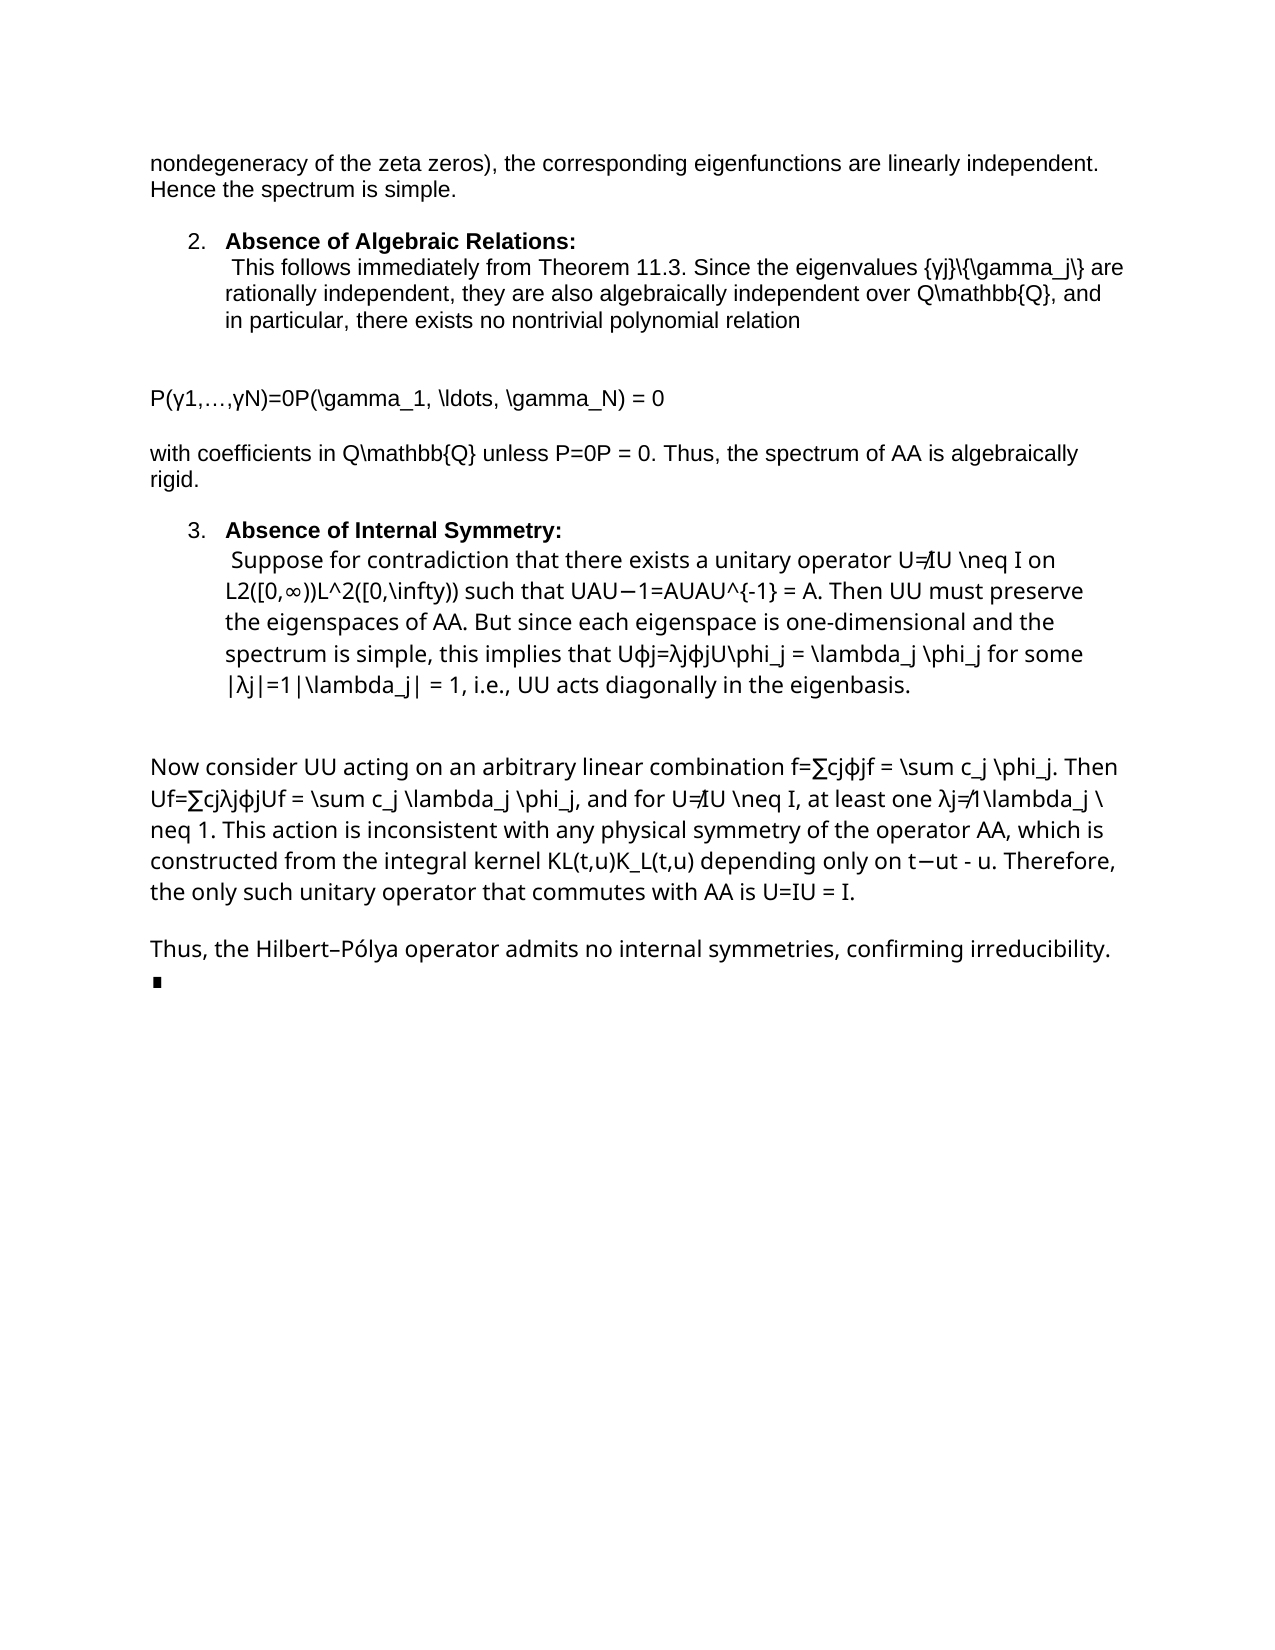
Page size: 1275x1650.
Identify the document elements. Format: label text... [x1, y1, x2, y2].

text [150, 150, 1125, 203]
text P(γ1,…,γN)=0P(\gamma_1, \ldots, \gamma_N) = 0 [150, 384, 1125, 411]
list Absence of Internal Symmetry: Suppose for contradiction that there exists a unitary operator U≠IU \neq I on L2([0,∞))L^2([0,\infty)) such that UAU−1=AUAU^{-1} = A. Then UU must preserve the eigenspaces of AA. But since each eigenspace is one-dimensional and the spectrum is simple, this implies that Uϕj=λjϕjU\phi_j = \lambda_j \phi_j for some ∣λj∣=1|\lambda_j| = 1, i.e., UU acts diagonally in the eigenbasis. [187, 517, 1125, 726]
list Absence of Algebraic Relations: This follows immediately from Theorem 11.3. Since the eigenvalues {γj}\{\gamma_j\} are rationally independent, they are also algebraically independent over Q\mathbb{Q}, and in particular, there exists no nontrivial polynomial relation [187, 228, 1125, 359]
text Now consider UU acting on an arbitrary linear combination f=∑cjϕjf = \sum c_j \phi_j. Then Uf=∑cjλjϕjUf = \sum c_j \lambda_j \phi_j, and for U≠IU \neq I, at least one λj≠1\lambda_j \neq 1. This action is inconsistent with any physical symmetry of the operator AA, which is constructed from the integral kernel KL(t,u)K_L(t,u) depending only on t−ut - u. Therefore, the only such unitary operator that commutes with AA is U=IU = I. [150, 751, 1125, 908]
text with coefficients in Q\mathbb{Q} unless P=0P = 0. Thus, the spectrum of AA is algebraically rigid. [150, 440, 1125, 492]
text Thus, the Hilbert–Pólya operator admits no internal symmetries, confirming irreducibility. ∎ [150, 933, 1125, 995]
